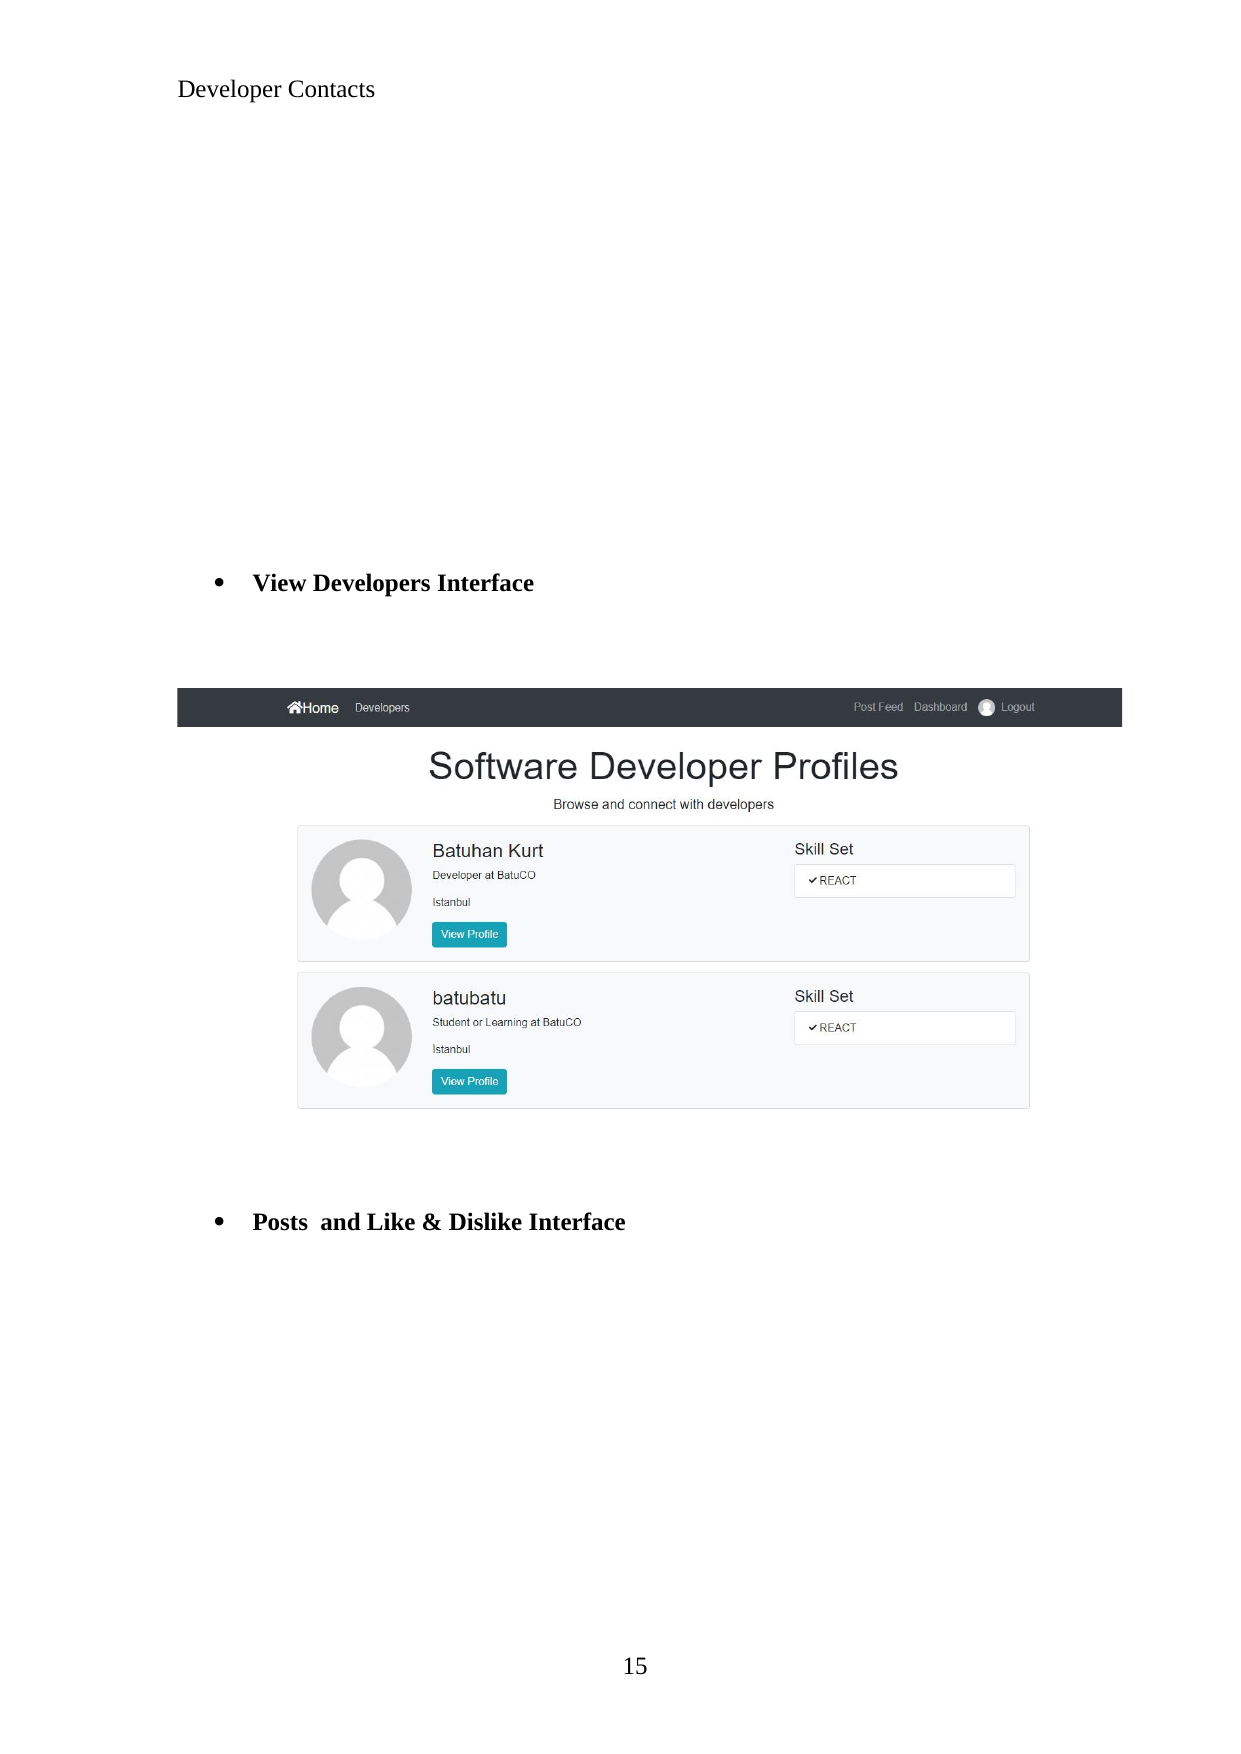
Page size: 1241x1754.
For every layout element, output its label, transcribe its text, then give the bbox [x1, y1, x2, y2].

list View Developers Interface [215, 568, 1093, 597]
list Posts and Like & Dislike Interface [215, 1207, 1093, 1236]
picture [177, 688, 1123, 1116]
